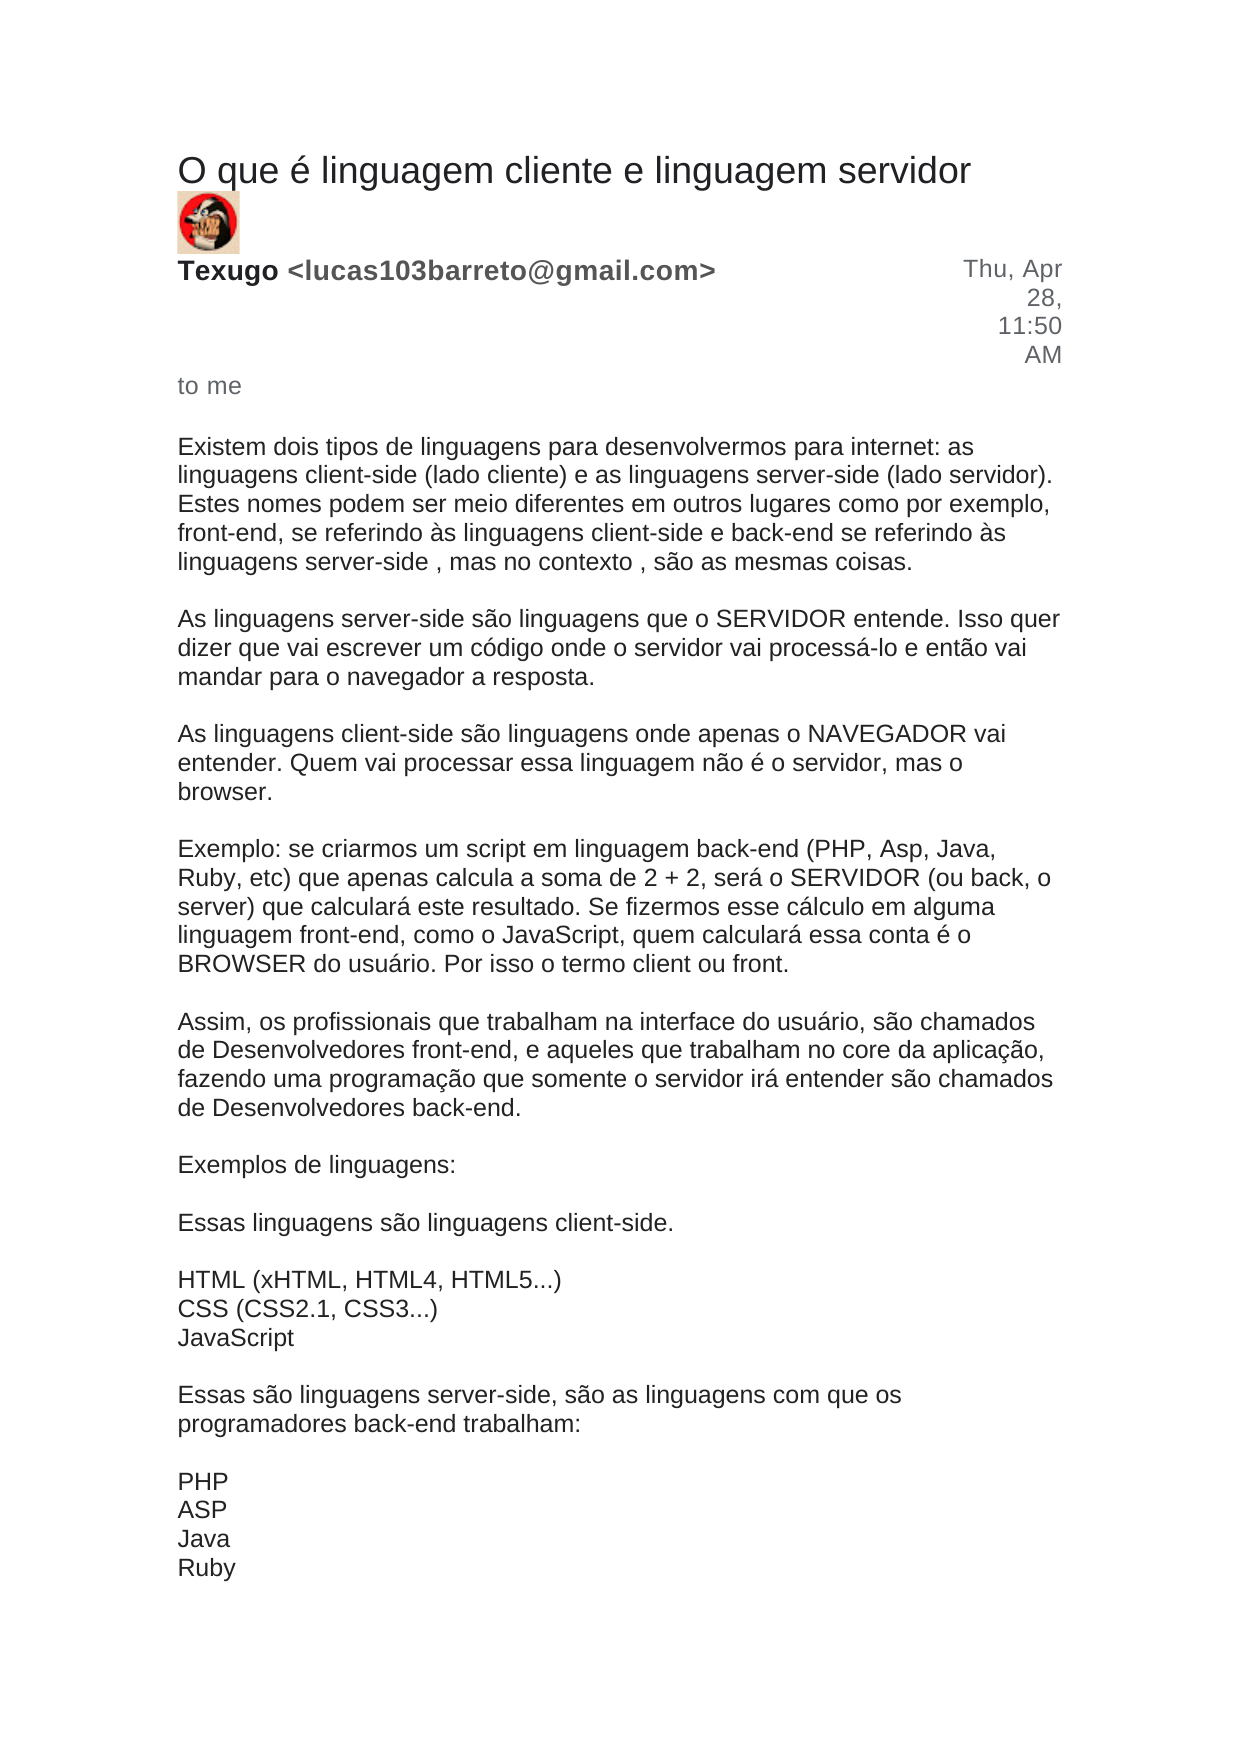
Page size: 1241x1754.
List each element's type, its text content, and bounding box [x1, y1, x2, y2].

text ASP [177, 1495, 1063, 1524]
text Exemplos de linguagens: [177, 1150, 1063, 1179]
table_cell [177, 369, 1062, 431]
text HTML (xHTML, HTML4, HTML5...) [177, 1265, 1063, 1294]
text CSS (CSS2.1, CSS3...) [177, 1294, 1063, 1323]
text Exemplo: se criarmos um script em linguagem back-end (PHP, Asp, Java, Ruby, etc) que apenas calcula a soma de 2 + 2, será o SERVIDOR (ou back, o server) que calculará este resultado. Se fizermos esse cálculo em alguma linguagem front-end, como o JavaScript, quem calculará essa conta é o BROWSER do usuário. Por isso o termo client ou front. [177, 834, 1063, 978]
text PHP [177, 1466, 1063, 1495]
text Existem dois tipos de linguagens para desenvolvermos para internet: as linguagens client-side (lado cliente) e as linguagens server-side (lado servidor). Estes nomes podem ser meio diferentes em outros lugares como por exemplo, front-end, se referindo às linguagens client-side e back-end se referindo às linguagens server-side , mas no contexto , são as mesmas coisas. [177, 431, 1063, 575]
text Java [177, 1524, 1063, 1553]
text O que é linguagem cliente e linguagem servidor [177, 148, 1063, 191]
text Essas são linguagens server-side, são as linguagens com que os programadores back-end trabalham: [177, 1380, 1063, 1438]
text Ruby [177, 1553, 1063, 1581]
text Essas linguagens são linguagens client-side. [177, 1208, 1063, 1236]
table_header Thu, Apr 28, 11:50 AM [958, 254, 1062, 369]
table_header [177, 254, 958, 369]
text As linguagens server-side são linguagens que o SERVIDOR entende. Isso quer dizer que vai escrever um código onde o servidor vai processá-lo e então vai mandar para o navegador a resposta. [177, 604, 1063, 690]
text Assim, os profissionais que trabalham na interface do usuário, são chamados de Desenvolvedores front-end, e aqueles que trabalham no core da aplicação, fazendo uma programação que somente o servidor irá entender são chamados de Desenvolvedores back-end. [177, 1006, 1063, 1121]
text JavaScript [177, 1323, 1063, 1351]
picture [177, 191, 240, 254]
text As linguagens client-side são linguagens onde apenas o NAVEGADOR vai entender. Quem vai processar essa linguagem não é o servidor, mas o browser. [177, 719, 1063, 805]
